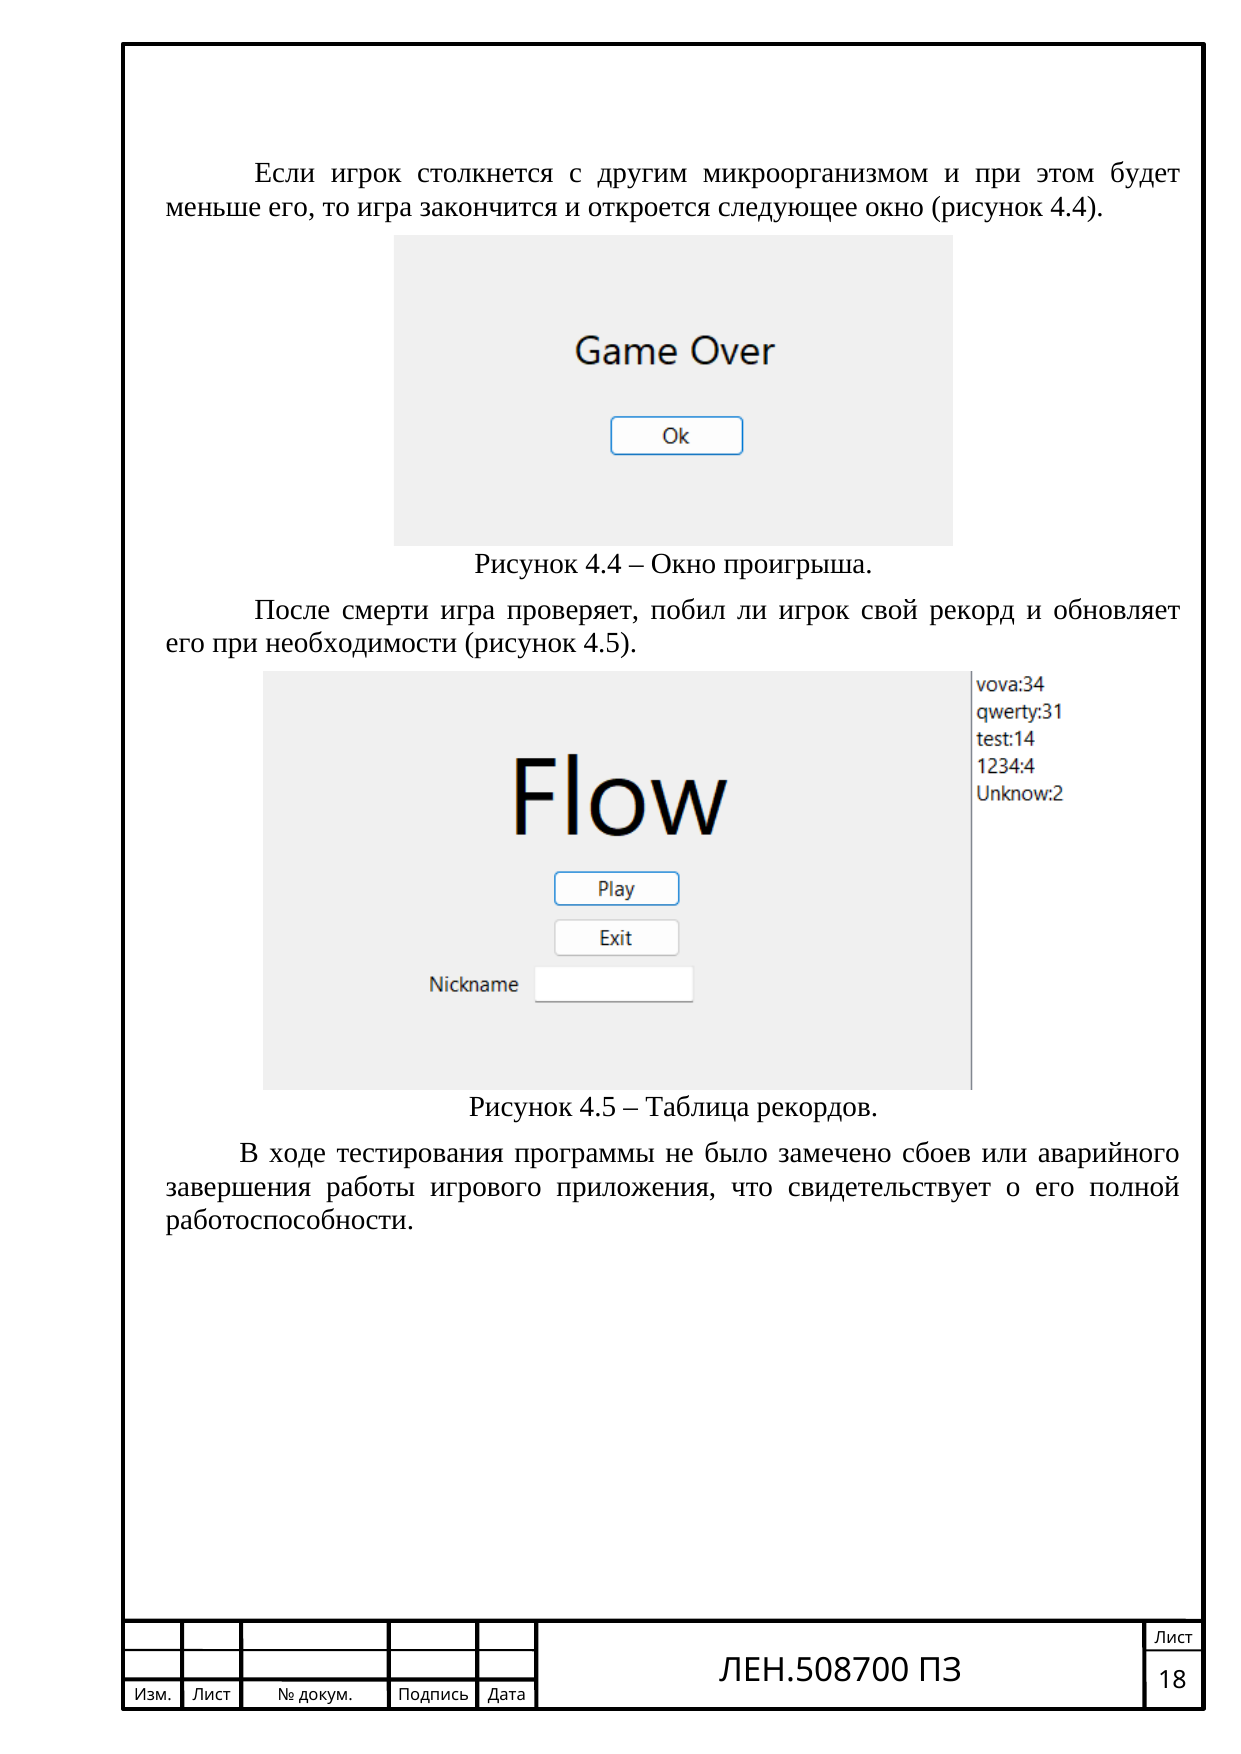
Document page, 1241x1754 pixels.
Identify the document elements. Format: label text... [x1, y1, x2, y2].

text Рисунок 4.5 – Таблица рекордов. [165, 1089, 1181, 1123]
picture [393, 235, 953, 546]
text Если игрок столкнется с другим микроорганизмом и при этом будет меньше его, то игра закончится и откроется следующее окно (рисунок 4.4). [165, 156, 1181, 223]
text После смерти игра проверяет, побил ли игрок свой рекорд и обновляет его при необходимости (рисунок 4.5). [165, 592, 1181, 659]
text В ходе тестирования программы не было замечено сбоев или аварийного завершения работы игрового приложения, что свидетельствует о его полной работоспособности. [165, 1135, 1181, 1236]
text Рисунок 4.4 – Окно проигрыша. [165, 546, 1181, 579]
picture [263, 671, 1084, 1090]
